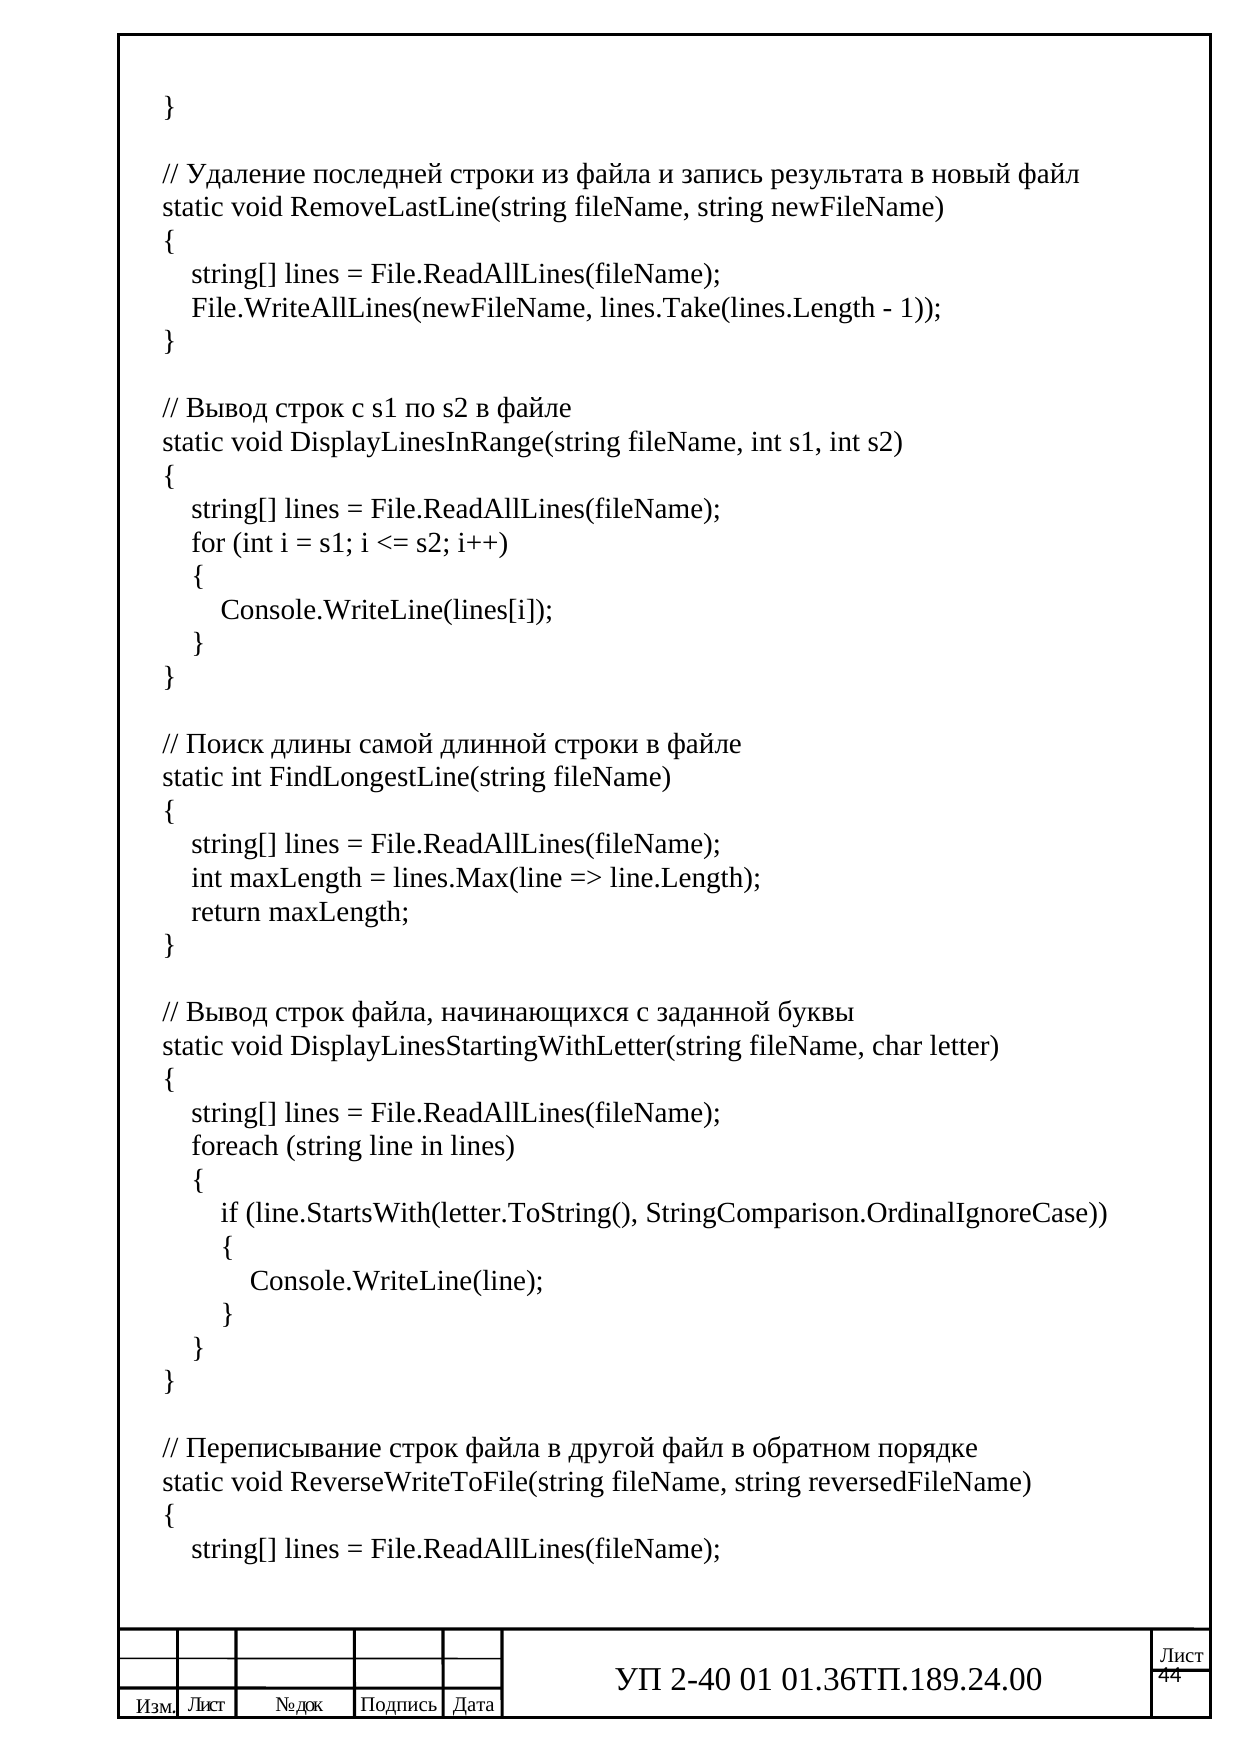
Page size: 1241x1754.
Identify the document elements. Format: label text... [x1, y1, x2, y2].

text if (line.StartsWith(letter.ToString(), StringComparison.OrdinalIgnoreCase)) [133, 1196, 1181, 1229]
text string[] lines = File.ReadAllLines(fileName); [133, 491, 1181, 525]
text { [133, 793, 1181, 827]
text { [133, 558, 1181, 592]
text // Вывод строк файла, начинающихся с заданной буквы [133, 994, 1181, 1028]
text static void DisplayLinesInRange(string fileName, int s1, int s2) [133, 424, 1181, 458]
text } [133, 89, 1181, 122]
text File.WriteAllLines(newFileName, lines.Take(lines.Length - 1)); [133, 290, 1181, 323]
text { [133, 1497, 1181, 1531]
text { [133, 458, 1181, 491]
text } [133, 659, 1181, 692]
text for (int i = s1; i <= s2; i++) [133, 525, 1181, 558]
text // Удаление последней строки из файла и запись результата в новый файл [133, 156, 1181, 189]
text { [133, 223, 1181, 256]
text int maxLength = lines.Max(line => line.Length); [133, 860, 1181, 894]
text static int FindLongestLine(string fileName) [133, 759, 1181, 793]
text { [133, 1061, 1181, 1095]
text } [133, 323, 1181, 357]
text // Переписывание строк файла в другой файл в обратном порядке [133, 1430, 1181, 1464]
text static void DisplayLinesStartingWithLetter(string fileName, char letter) [133, 1028, 1181, 1061]
text static void RemoveLastLine(string fileName, string newFileName) [133, 189, 1181, 223]
text } [133, 625, 1181, 659]
text string[] lines = File.ReadAllLines(fileName); [133, 1531, 1181, 1564]
text { [133, 1229, 1181, 1263]
text string[] lines = File.ReadAllLines(fileName); [133, 827, 1181, 860]
text // Вывод строк с s1 по s2 в файле [133, 391, 1181, 424]
text return maxLength; [133, 894, 1181, 927]
text static void ReverseWriteToFile(string fileName, string reversedFileName) [133, 1464, 1181, 1497]
text } [133, 1330, 1181, 1363]
text string[] lines = File.ReadAllLines(fileName); [133, 1095, 1181, 1128]
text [133, 256, 1181, 290]
text foreach (string line in lines) [133, 1128, 1181, 1162]
text Console.WriteLine(lines[i]); [133, 592, 1181, 625]
text Console.WriteLine(line); [133, 1263, 1181, 1296]
text { [133, 1162, 1181, 1196]
text } [133, 927, 1181, 961]
text } [133, 1296, 1181, 1330]
text } [133, 1363, 1181, 1397]
text // Поиск длины самой длинной строки в файле [133, 726, 1181, 759]
